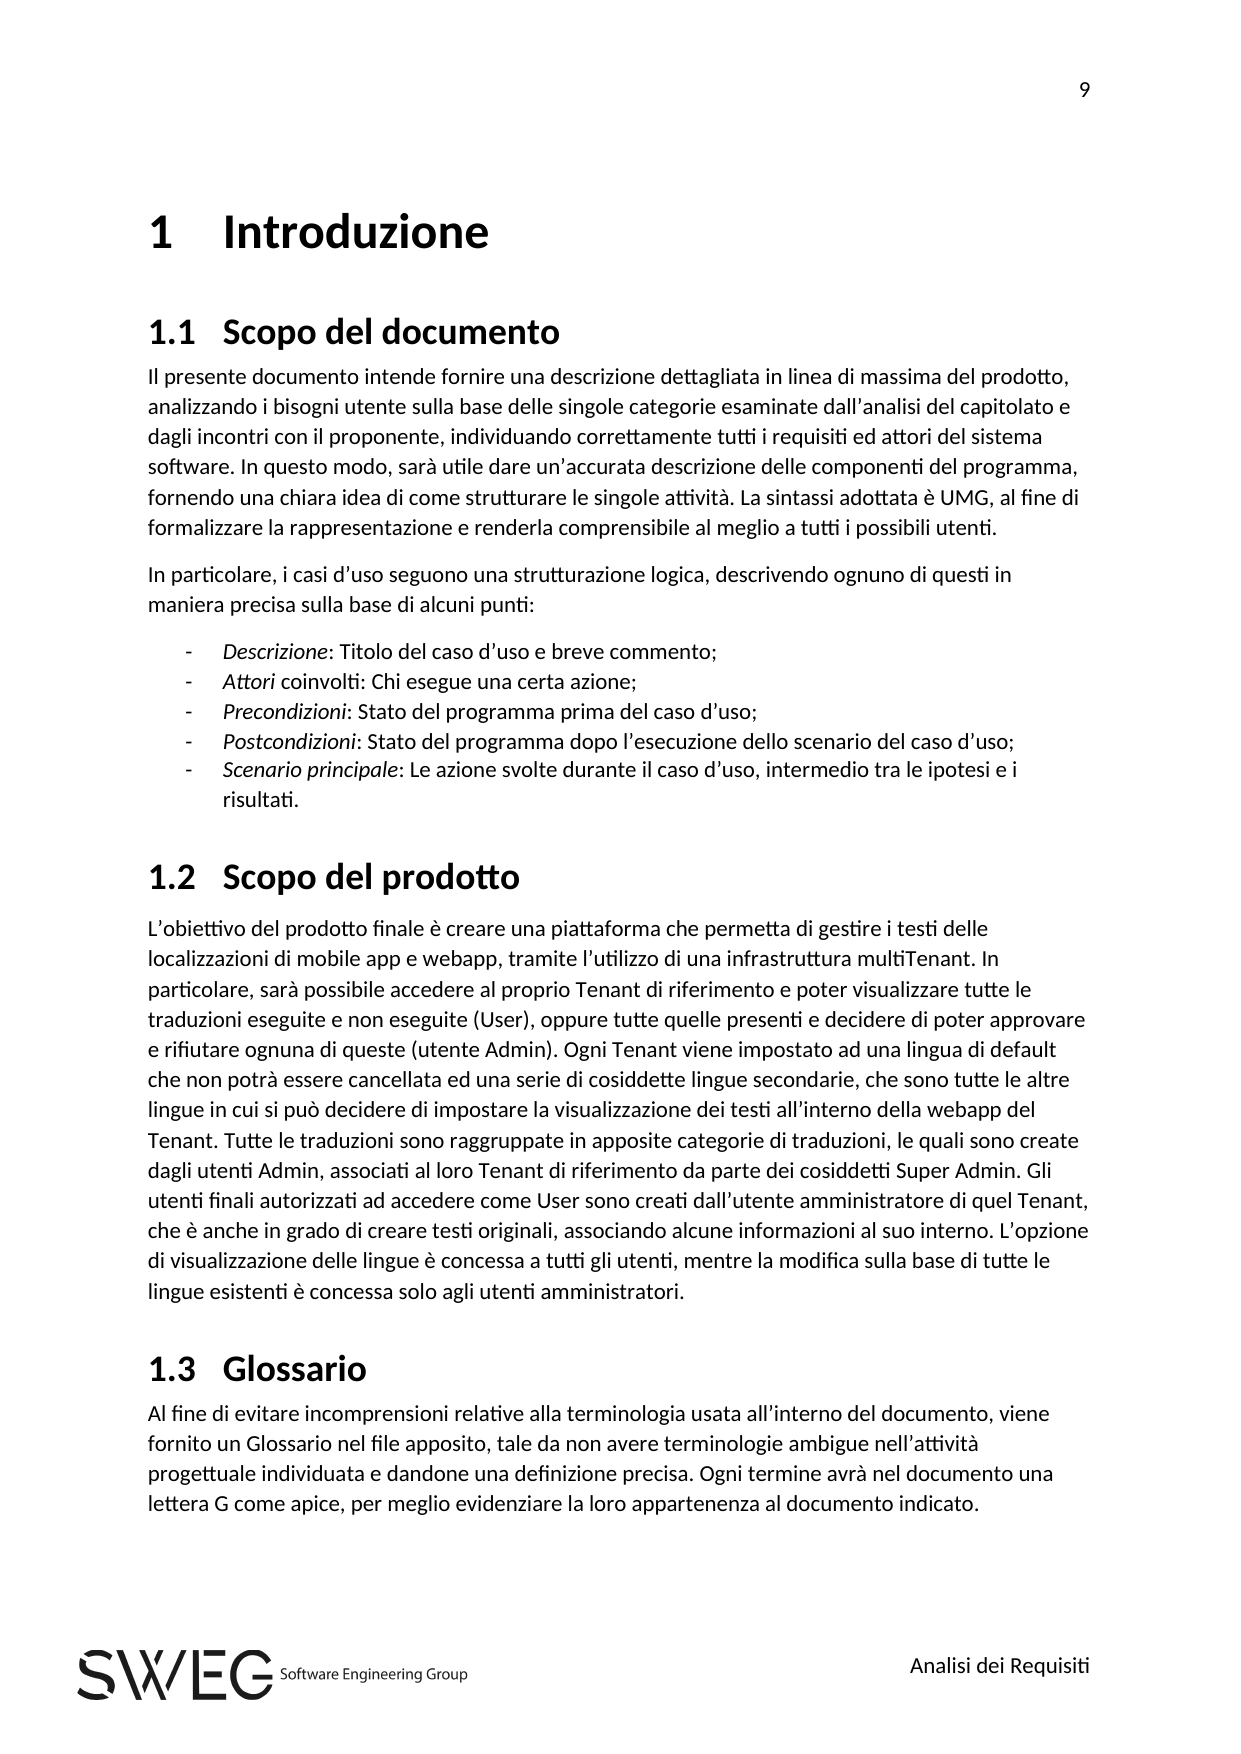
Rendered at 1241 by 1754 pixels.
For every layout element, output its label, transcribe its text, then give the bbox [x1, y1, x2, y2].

subtitle 1 Introduzione [148, 200, 1090, 261]
list Descrizione: Titolo del caso d’uso e breve commento; [185, 637, 1090, 665]
subtitle 1.2 Scopo del prodotto [148, 853, 1090, 899]
list Scenario principale: Le azione svolte durante il caso d’uso, intermedio tra le ipotesi e i risultati. [185, 755, 1090, 814]
subtitle 1.1 Scopo del documento [148, 308, 1090, 353]
text L’obiettivo del prodotto finale è creare una piattaforma che permetta di gestire i testi delle localizzazioni di mobile app e webapp, tramite l’utilizzo di una infrastruttura multiTenant. In particolare, sarà possibile accedere al proprio Tenant di riferimento e poter visualizzare tutte le traduzioni eseguite e non eseguite (User), oppure tutte quelle presenti e decidere di poter approvare e rifiutare ognuna di queste (utente Admin). Ogni Tenant viene impostato ad una lingua di default che non potrà essere cancellata ed una serie di cosiddette lingue secondarie, che sono tutte le altre lingue in cui si può decidere di impostare la visualizzazione dei testi all’interno della webapp del Tenant. Tutte le traduzioni sono raggruppate in apposite categorie di traduzioni, le quali sono create dagli utenti Admin, associati al loro Tenant di riferimento da parte dei cosiddetti Super Admin. Gli utenti finali autorizzati ad accedere come User sono creati dall’utente amministratore di quel Tenant, che è anche in grado di creare testi originali, associando alcune informazioni al suo interno. L’opzione di visualizzazione delle lingue è concessa a tutti gli utenti, mentre la modifica sulla base di tutte le lingue esistenti è concessa solo agli utenti amministratori. [148, 914, 1090, 1305]
subtitle 1.3 Glossario [148, 1344, 1090, 1390]
list Precondizioni: Stato del programma prima del caso d’uso; [185, 697, 1090, 725]
picture [77, 1650, 468, 1700]
text Al fine di evitare incomprensioni relative alla terminologia usata all’interno del documento, viene fornito un Glossario nel file apposito, tale da non avere terminologie ambigue nell’attività progettuale individuata e dandone una definizione precisa. Ogni termine avrà nel documento una lettera G come apice, per meglio evidenziare la loro appartenenza al documento indicato. [148, 1399, 1090, 1517]
list Attori coinvolti: Chi esegue una certa azione; [185, 667, 1090, 695]
text Il presente documento intende fornire una descrizione dettagliata in linea di massima del prodotto, analizzando i bisogni utente sulla base delle singole categorie esaminate dall’analisi del capitolato e dagli incontri con il proponente, individuando correttamente tutti i requisiti ed attori del sistema software. In questo modo, sarà utile dare un’accurata descrizione delle componenti del programma, fornendo una chiara idea di come strutturare le singole attività. La sintassi adottata è UMG, al fine di formalizzare la rappresentazione e renderla comprensibile al meglio a tutti i possibili utenti. [148, 362, 1090, 541]
list Postcondizioni: Stato del programma dopo l’esecuzione dello scenario del caso d’uso; [185, 727, 1090, 755]
text In particolare, i casi d’uso seguono una strutturazione logica, descrivendo ognuno di questi in maniera precisa sulla base di alcuni punti: [148, 560, 1090, 618]
